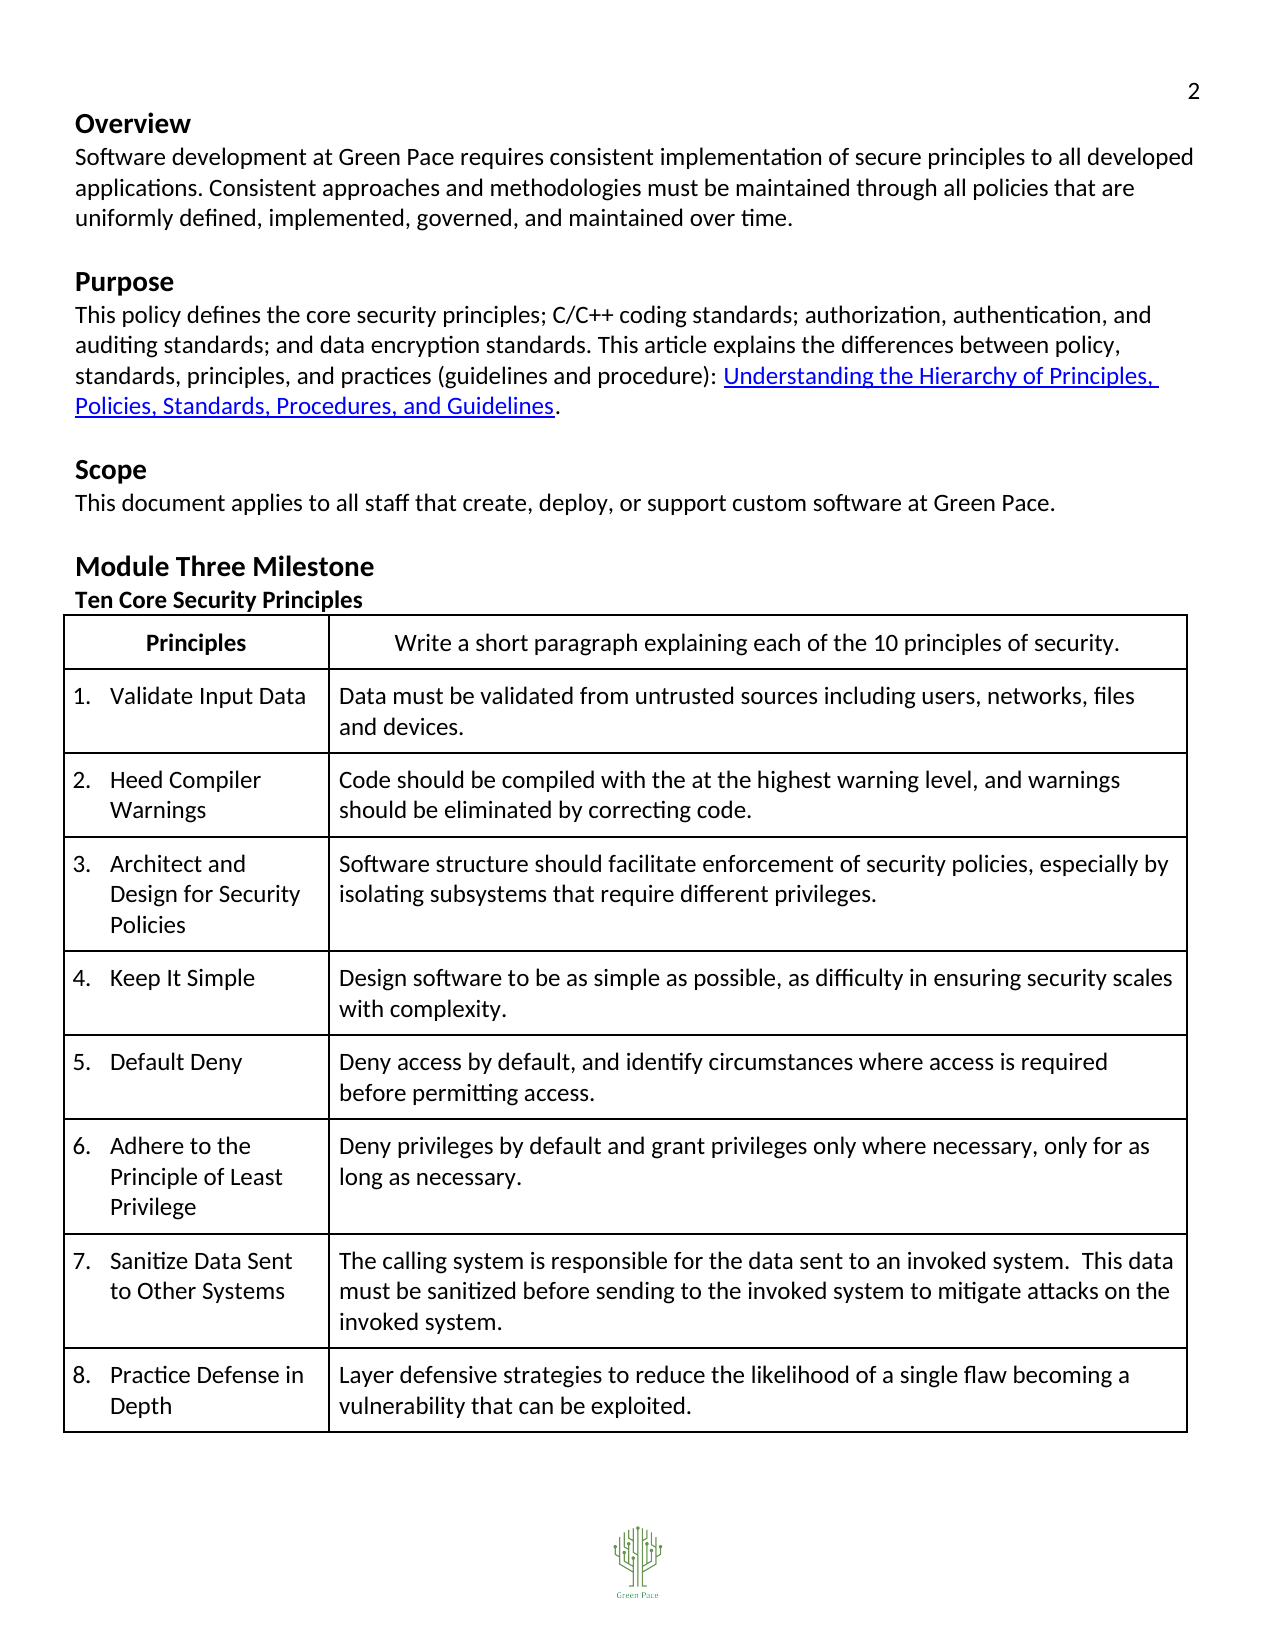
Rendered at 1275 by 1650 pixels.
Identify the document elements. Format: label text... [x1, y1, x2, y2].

table_cell Adhere to the Principle of Least Privilege [65, 1120, 328, 1232]
table_header Write a short paragraph explaining each of the 10 principles of security. [330, 616, 1186, 668]
table_cell Heed Compiler Warnings [65, 754, 328, 836]
subtitle Module Three Milestone [75, 548, 1200, 584]
table_cell Default Deny [65, 1036, 328, 1118]
subtitle Overview [75, 106, 1200, 141]
table_cell Sanitize Data Sent to Other Systems [65, 1235, 328, 1347]
table_cell Deny access by default, and identify circumstances where access is required before permitting access. [330, 1036, 1186, 1118]
table_cell Keep It Simple [65, 952, 328, 1034]
picture [605, 1521, 670, 1606]
table_cell Deny privileges by default and grant privileges only where necessary, only for as long as necessary. [330, 1120, 1186, 1232]
table_cell Layer defensive strategies to reduce the likelihood of a single flaw becoming a vulnerability that can be exploited. [330, 1349, 1186, 1431]
subtitle Purpose [75, 263, 1200, 299]
table_cell Software structure should facilitate enforcement of security policies, especially by isolating subsystems that require different privileges. [330, 838, 1186, 950]
table_cell Architect and Design for Security Policies [65, 838, 328, 950]
text This document applies to all staff that create, deploy, or support custom software at Green Pace. [75, 487, 1200, 518]
table_cell The calling system is responsible for the data sent to an invoked system. This data must be sanitized before sending to the invoked system to mitigate attacks on the invoked system. [330, 1235, 1186, 1347]
text Software development at Green Pace requires consistent implementation of secure principles to all developed applications. Consistent approaches and methodologies must be maintained through all policies that are uniformly defined, implemented, governed, and maintained over time. [75, 141, 1200, 233]
table_cell Practice Defense in Depth [65, 1349, 328, 1431]
table_header Principles [65, 616, 328, 668]
subtitle Scope [75, 451, 1200, 487]
subtitle Ten Core Security Principles [75, 584, 1200, 614]
table_cell Data must be validated from untrusted sources including users, networks, files and devices. [330, 670, 1186, 752]
table_cell Validate Input Data [65, 670, 328, 752]
text This policy defines the core security principles; C/C++ coding standards; authorization, authentication, and auditing standards; and data encryption standards. This article explains the differences between policy, standards, principles, and practices (guidelines and procedure): Understanding the Hierarchy of Principles, Policies, Standards, Procedures, and Guidelines. [75, 299, 1200, 421]
table_cell Design software to be as simple as possible, as difficulty in ensuring security scales with complexity. [330, 952, 1186, 1034]
table_cell Code should be compiled with the at the highest warning level, and warnings should be eliminated by correcting code. [330, 754, 1186, 836]
